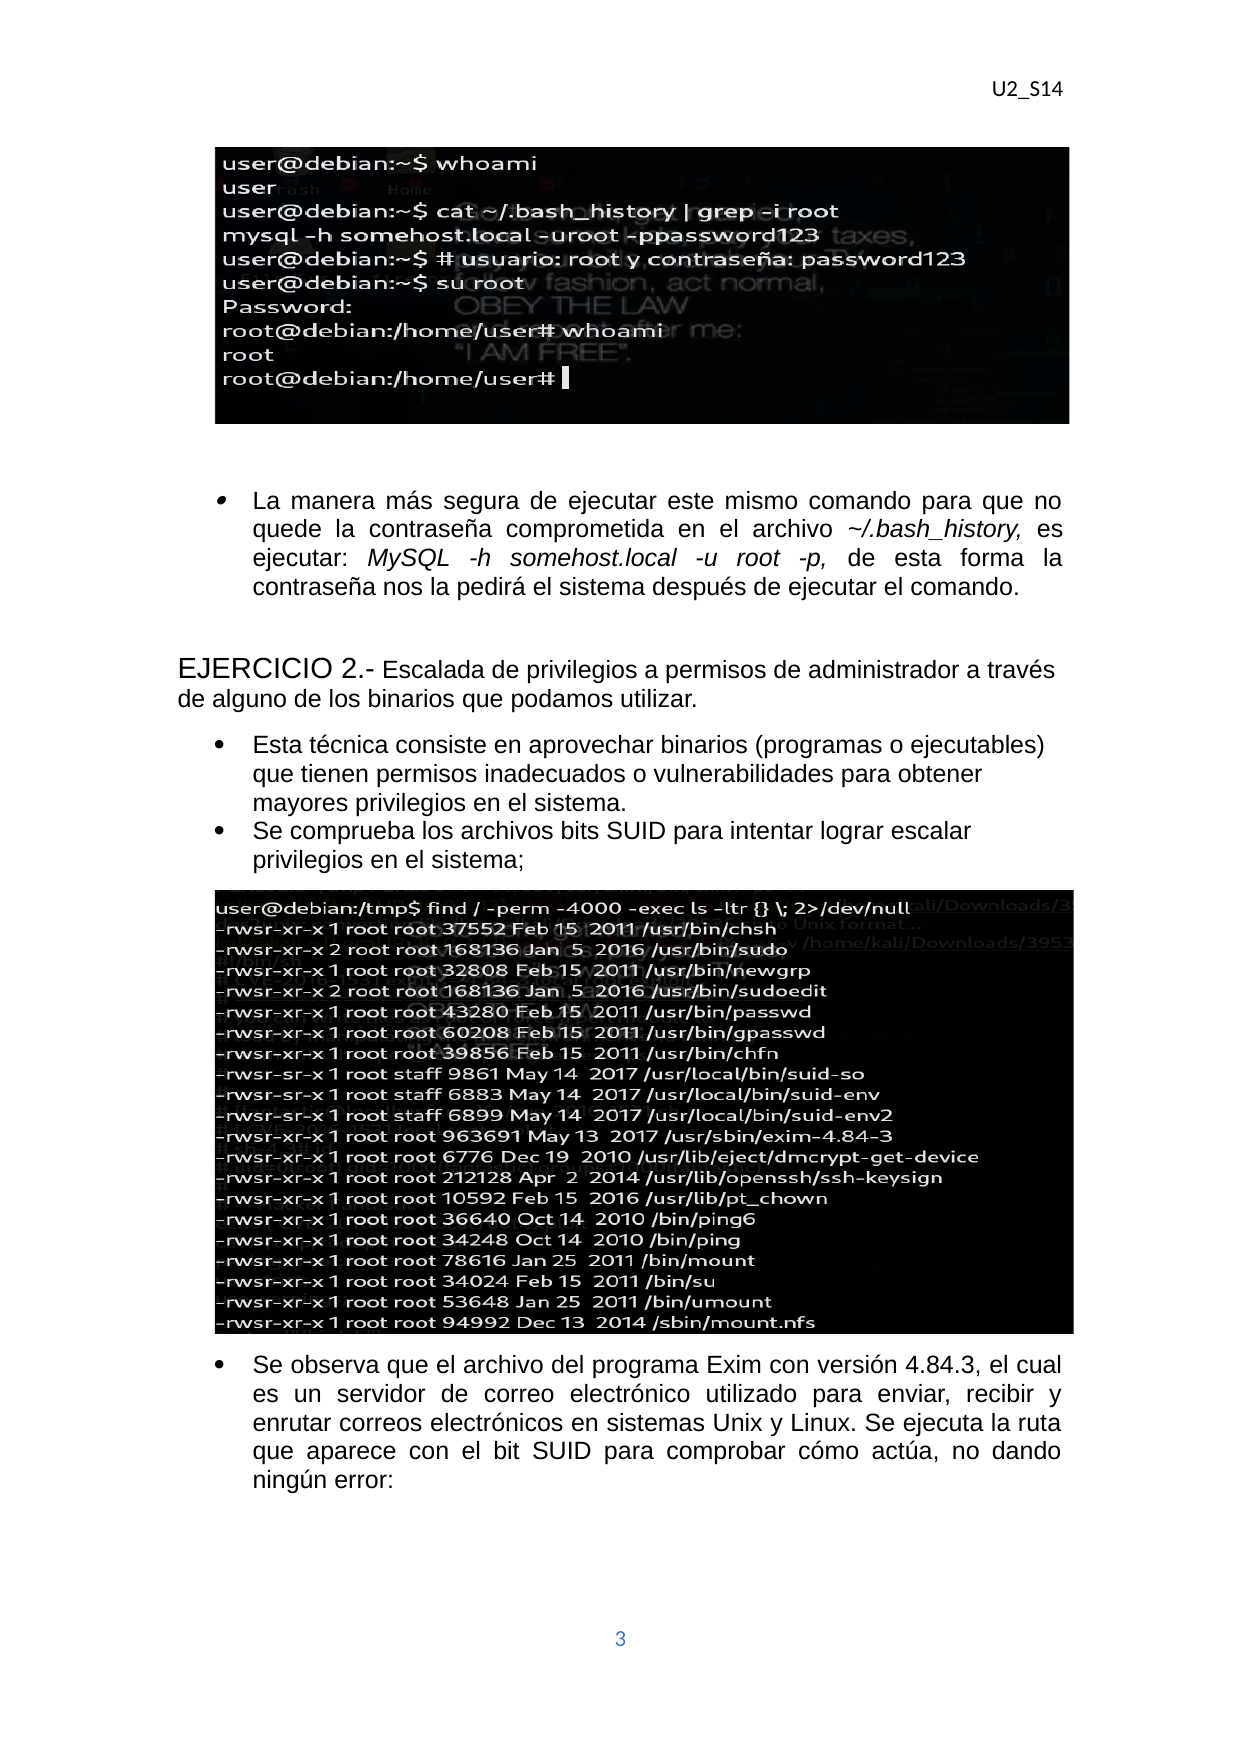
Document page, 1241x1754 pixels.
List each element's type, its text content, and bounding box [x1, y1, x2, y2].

text EJERCICIO 2.- Escalada de privilegios a permisos de administrador a través de alguno de los binarios que podamos utilizar. [177, 617, 1063, 713]
picture [214, 890, 1074, 1334]
list Se comprueba los archivos bits SUID para intentar lograr escalar privilegios en el sistema; [215, 816, 1063, 874]
picture [214, 147, 1070, 424]
list Se observa que el archivo del programa Exim con versión 4.84.3, el cual es un servidor de correo electrónico utilizado para enviar, recibir y enrutar correos electrónicos en sistemas Unix y Linux. Se ejecuta la ruta que aparece con el bit SUID para comprobar cómo actúa, no dando ningún error: [215, 1350, 1063, 1494]
list La manera más segura de ejecutar este mismo comando para que no quede la contraseña comprometida en el archivo ~/.bash_history, es ejecutar: MySQL -h somehost.local -u root -p, de esta forma la contraseña nos la pedirá el sistema después de ejecutar el comando. [215, 486, 1063, 601]
list Esta técnica consiste en aprovechar binarios (programas o ejecutables) que tienen permisos inadecuados o vulnerabilidades para obtener mayores privilegios en el sistema. [215, 730, 1063, 816]
